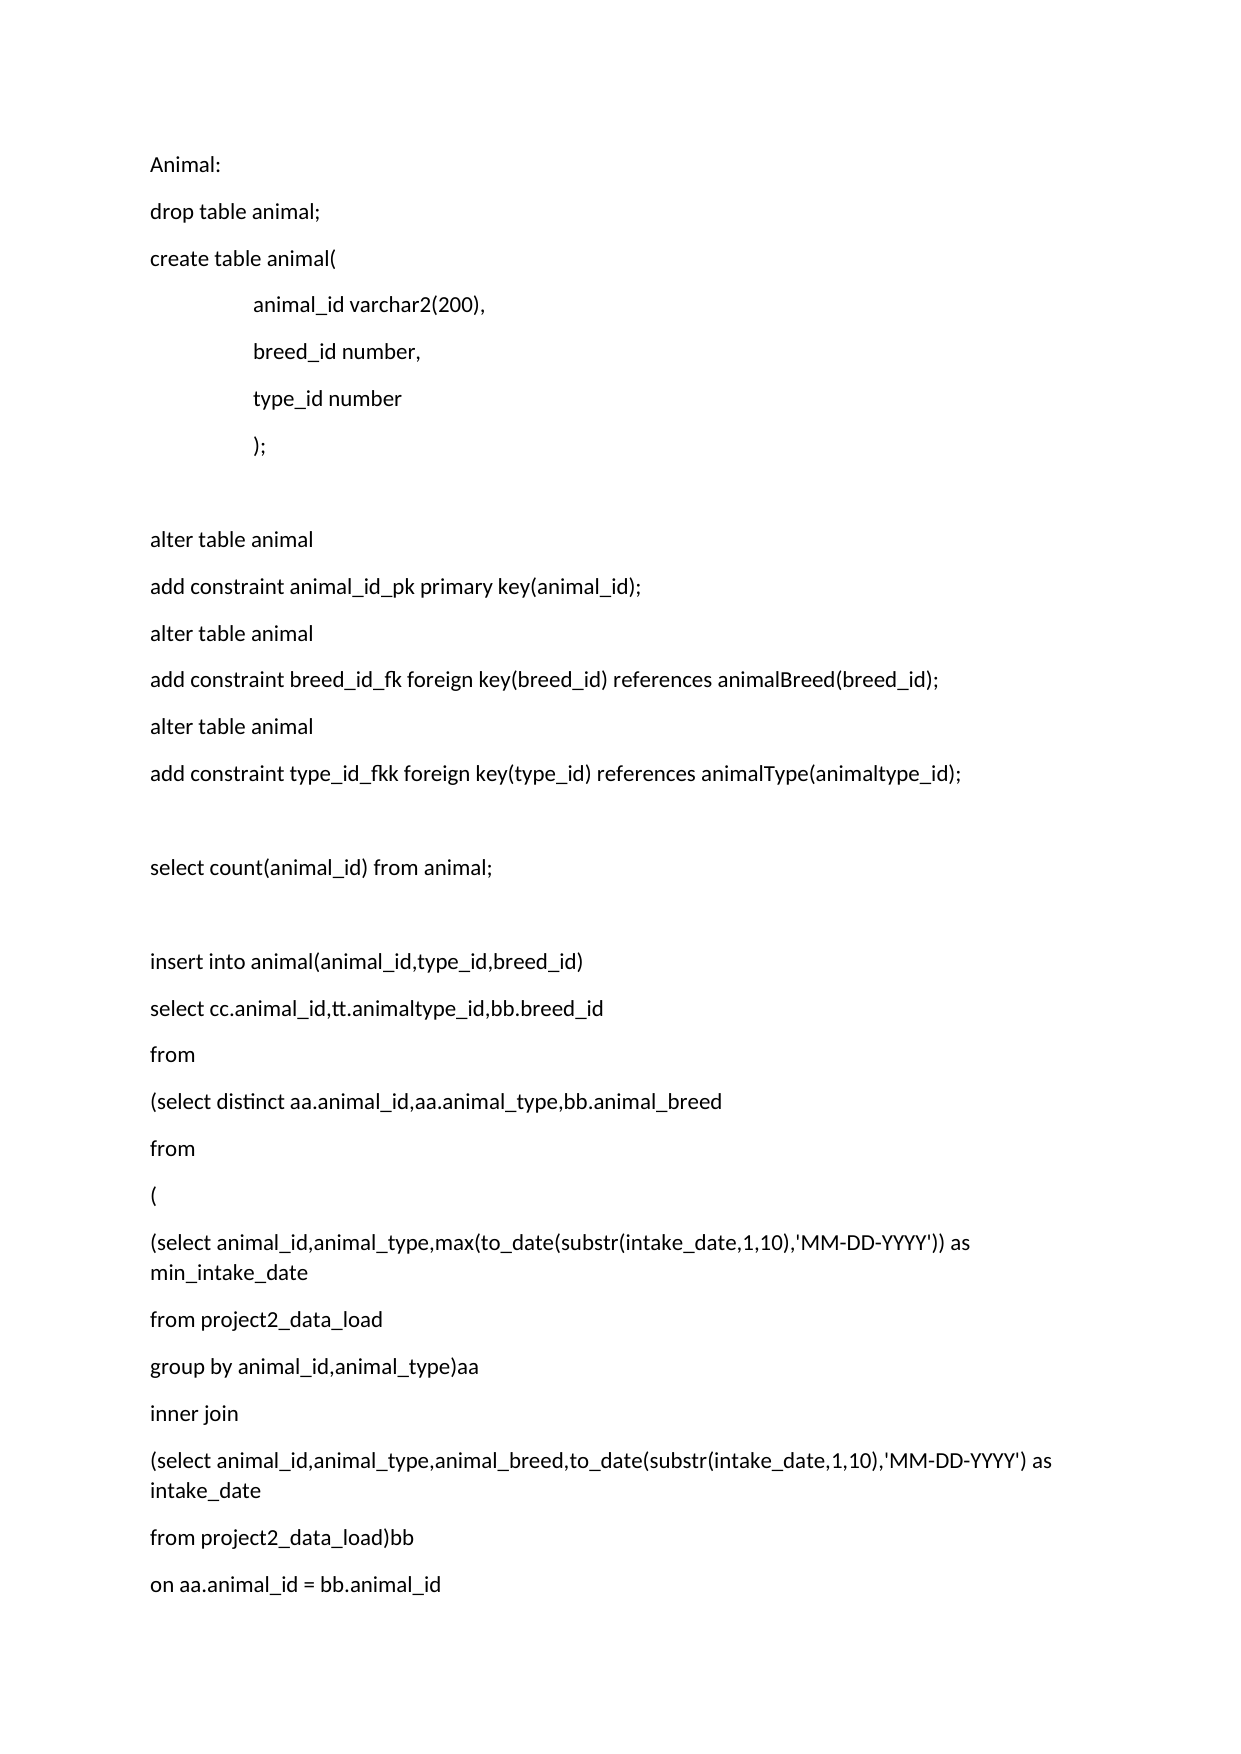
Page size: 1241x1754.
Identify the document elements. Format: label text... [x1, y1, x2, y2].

text (select animal_id,animal_type,max(to_date(substr(intake_date,1,10),'MM-DD-YYYY')) as min_intake_date [150, 1228, 1090, 1286]
text add constraint animal_id_pk primary key(animal_id); [150, 572, 1090, 600]
text alter table animal [150, 525, 1090, 553]
text animal_id varchar2(200), [150, 291, 1090, 319]
text Animal: [150, 150, 1090, 178]
text select count(animal_id) from animal; [150, 853, 1090, 881]
text on aa.animal_id = bb.animal_id [150, 1570, 1090, 1598]
text drop table animal; [150, 197, 1090, 225]
text add constraint type_id_fkk foreign key(type_id) references animalType(animaltype_id); [150, 759, 1090, 787]
text (select distinct aa.animal_id,aa.animal_type,bb.animal_breed [150, 1087, 1090, 1116]
text add constraint breed_id_fk foreign key(breed_id) references animalBreed(breed_id); [150, 666, 1090, 694]
text (select animal_id,animal_type,animal_breed,to_date(substr(intake_date,1,10),'MM-DD-YYYY') as intake_date [150, 1446, 1090, 1504]
text group by animal_id,animal_type)aa [150, 1352, 1090, 1380]
text select cc.animal_id,tt.animaltype_id,bb.breed_id [150, 994, 1090, 1022]
text from project2_data_load [150, 1305, 1090, 1333]
text alter table animal [150, 712, 1090, 741]
text inner join [150, 1399, 1090, 1427]
text alter table animal [150, 619, 1090, 647]
text create table animal( [150, 244, 1090, 272]
text ( [150, 1181, 1090, 1209]
text insert into animal(animal_id,type_id,breed_id) [150, 947, 1090, 975]
text from [150, 1134, 1090, 1162]
text from project2_data_load)bb [150, 1523, 1090, 1551]
text breed_id number, [150, 337, 1090, 366]
text ); [150, 431, 1090, 459]
text from [150, 1041, 1090, 1069]
text type_id number [150, 384, 1090, 412]
